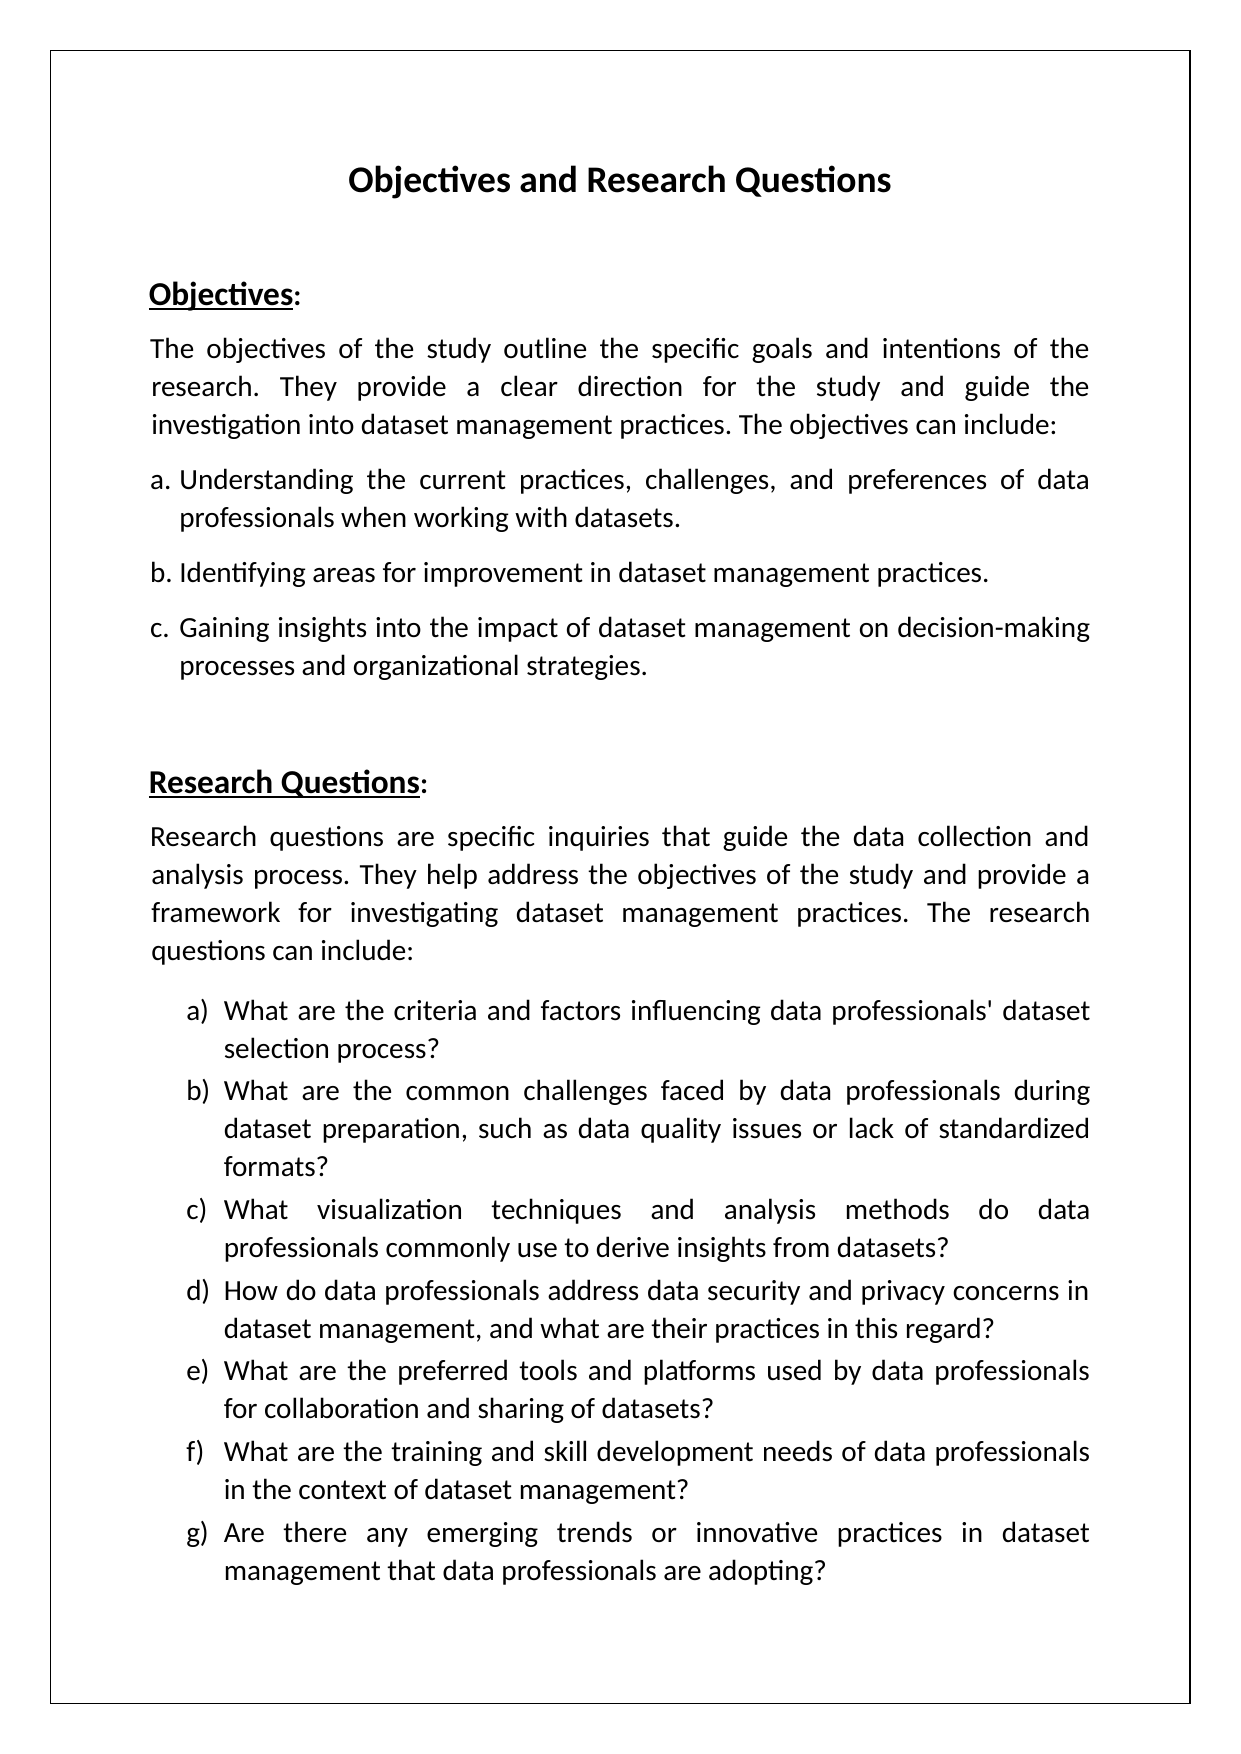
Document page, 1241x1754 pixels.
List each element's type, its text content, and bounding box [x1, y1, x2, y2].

text Research Questions: [148, 761, 1091, 802]
text Objectives: [148, 273, 1091, 314]
list What are the training and skill development needs of data professionals in the context of dataset management? [186, 1433, 1091, 1507]
list What are the criteria and factors influencing data professionals' dataset selection process? [186, 992, 1091, 1065]
list What visualization techniques and analysis methods do data professionals commonly use to derive insights from datasets? [186, 1191, 1091, 1265]
text The objectives of the study outline the specific goals and intentions of the research. They provide a clear direction for the study and guide the investigation into dataset management practices. The objectives can include: [150, 330, 1091, 442]
list Identifying areas for improvement in dataset management practices. [150, 554, 1091, 590]
list How do data professionals address data security and privacy concerns in dataset management, and what are their practices in this regard? [186, 1272, 1091, 1346]
list What are the common challenges faced by data professionals during dataset preparation, such as data quality issues or lack of standardized formats? [186, 1072, 1091, 1184]
subtitle Objectives and Research Questions [150, 156, 1090, 202]
text Research questions are specific inquiries that guide the data collection and analysis process. They help address the objectives of the study and provide a framework for investigating dataset management practices. The research questions can include: [150, 818, 1091, 968]
list Gaining insights into the impact of dataset management on decision-making processes and organizational strategies. [150, 609, 1091, 683]
list Are there any emerging trends or innovative practices in dataset management that data professionals are adopting? [186, 1514, 1091, 1587]
list Understanding the current practices, challenges, and preferences of data professionals when working with datasets. [150, 461, 1091, 535]
list What are the preferred tools and platforms used by data professionals for collaboration and sharing of datasets? [186, 1352, 1091, 1426]
